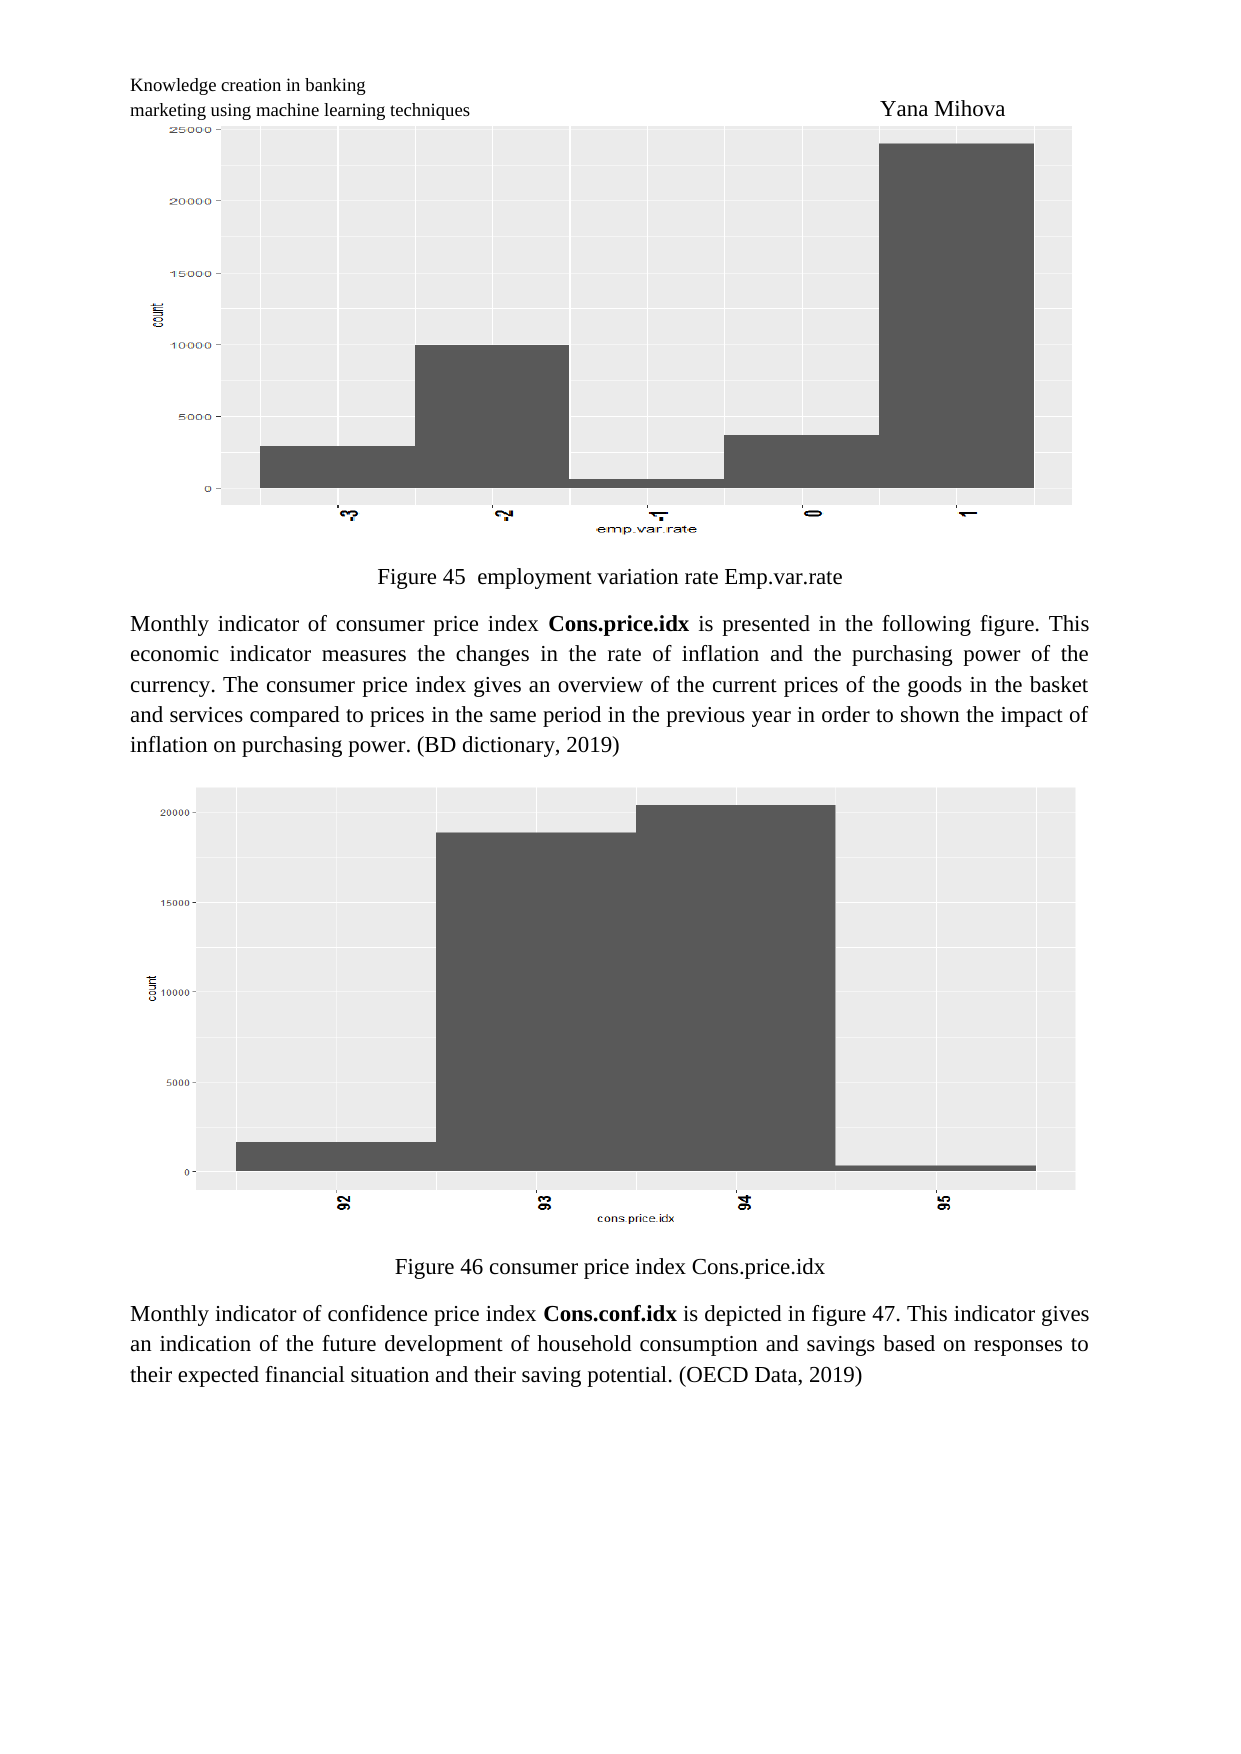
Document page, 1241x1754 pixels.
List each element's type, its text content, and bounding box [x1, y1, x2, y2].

text Monthly indicator of consumer price index Cons.price.idx is presented in the following figure. This economic indicator measures the changes in the rate of inflation and the purchasing power of the currency. The consumer price index gives an overview of the current prices of the goods in the basket and services compared to prices in the same period in the previous year in order to shown the impact of inflation on purchasing power. (BD dictionary, 2019) [130, 610, 1090, 757]
text Monthly indicator of confidence price index Cons.conf.idx is depicted in figure 47. This indicator gives an indication of the future development of household consumption and savings based on responses to their expected financial situation and their saving potential. (OECD Data, 2019) [130, 1300, 1090, 1387]
picture [139, 121, 1082, 539]
text Figure 45 employment variation rate Emp.var.rate [130, 563, 1090, 589]
text Figure 46 consumer price index Cons.price.idx [130, 1253, 1090, 1279]
picture [138, 782, 1082, 1229]
